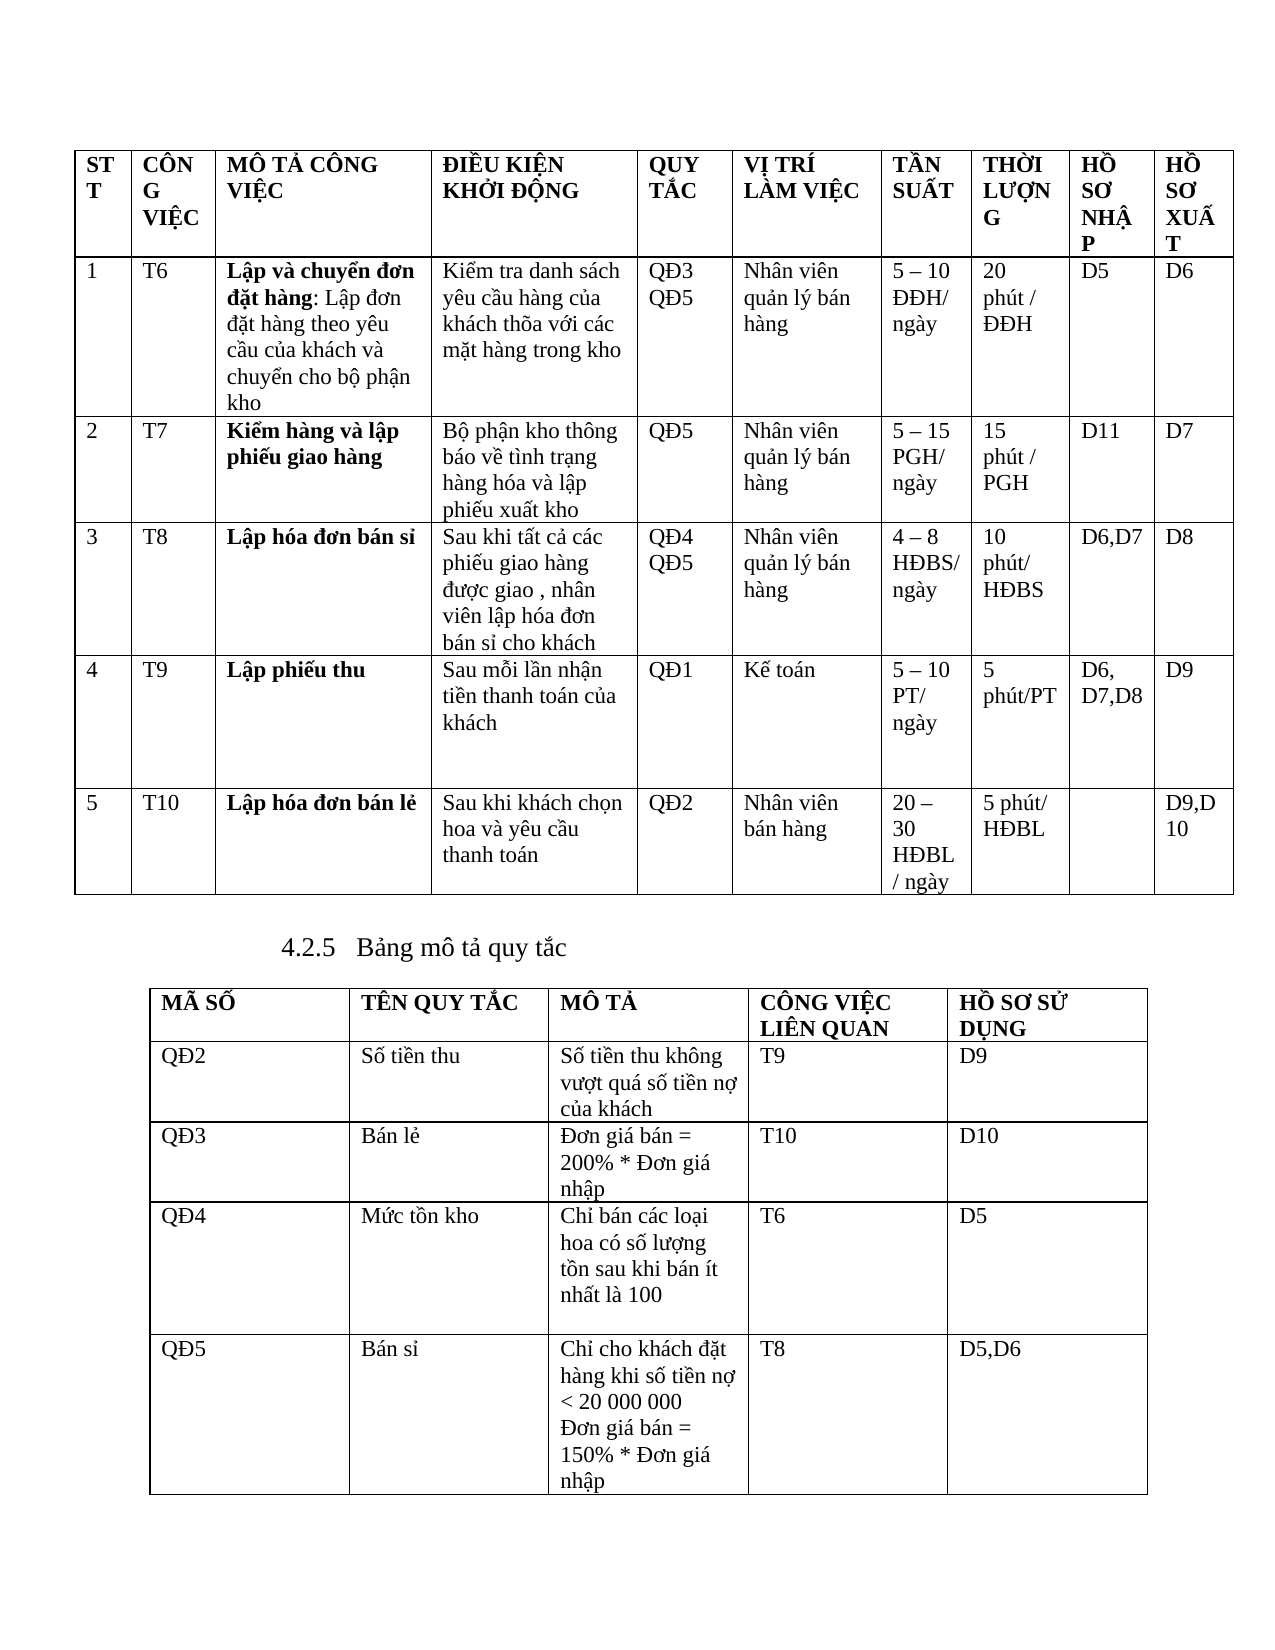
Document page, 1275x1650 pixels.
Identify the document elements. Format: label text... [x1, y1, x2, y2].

table_cell D11 [1070, 417, 1154, 522]
table_cell QĐ4 [151, 1203, 349, 1334]
table_cell 5 – 15 PGH/ ngày [882, 417, 971, 522]
table_cell 5 – 10 PT/ ngày [882, 656, 971, 788]
table_header HỒ SƠ XUẤT [1155, 151, 1233, 256]
table_cell D6 [1155, 258, 1233, 416]
table_cell [1070, 789, 1154, 894]
table_header CÔNG VIỆC LIÊN QUAN [749, 989, 947, 1041]
table_cell D9,D10 [1155, 789, 1233, 894]
table_cell Kế toán [733, 656, 881, 788]
table_cell 3 [76, 523, 131, 655]
table_header QUY TẮC [638, 151, 732, 256]
table_header TẦN SUẤT [882, 151, 971, 256]
table_header VỊ TRÍ LÀM VIỆC [733, 151, 881, 256]
table_cell QĐ4 QĐ5 [638, 523, 732, 655]
table_cell D6, D7,D8 [1070, 656, 1154, 788]
table_cell 5 [76, 789, 131, 894]
table_cell QĐ1 [638, 656, 732, 788]
table_cell Kiểm hàng và lập phiếu giao hàng [216, 417, 431, 522]
table_cell 15 phút / PGH [972, 417, 1069, 522]
table_cell T10 [132, 789, 215, 894]
table_cell QĐ2 [638, 789, 732, 894]
table_cell Chỉ cho khách đặt hàng khi số tiền nợ < 20 000 000 Đơn giá bán = 150% * Đơn giá nhập [549, 1335, 748, 1493]
table_cell Sau khi khách chọn hoa và yêu cầu thanh toán [432, 789, 637, 894]
table_cell QĐ2 [151, 1042, 349, 1121]
table_cell 5 phút/ HĐBL [972, 789, 1069, 894]
table_cell Sau khi tất cả các phiếu giao hàng được giao , nhân viên lập hóa đơn bán sỉ cho khách [432, 523, 637, 655]
table_cell D5,D6 [948, 1335, 1147, 1493]
table_cell D9 [948, 1042, 1147, 1121]
table_header HỒ SƠ SỬ DỤNG [948, 989, 1147, 1041]
table_cell T10 [749, 1123, 947, 1201]
table_cell Số tiền thu [350, 1042, 548, 1121]
table_cell 5 phút/PT [972, 656, 1069, 788]
table_cell Nhân viên bán hàng [733, 789, 881, 894]
table_header ĐIỀU KIỆN KHỞI ĐỘNG [432, 151, 637, 256]
table_cell 10 phút/ HĐBS [972, 523, 1069, 655]
table_cell Số tiền thu không vượt quá số tiền nợ của khách [549, 1042, 748, 1121]
table_cell T9 [749, 1042, 947, 1121]
table_cell 4 [76, 656, 131, 788]
table_cell D9 [1155, 656, 1233, 788]
table_cell T6 [132, 258, 215, 416]
table_cell Nhân viên quản lý bán hàng [733, 417, 881, 522]
table_cell Kiểm tra danh sách yêu cầu hàng của khách thõa với các mặt hàng trong kho [432, 258, 637, 416]
table_cell Bán sỉ [350, 1335, 548, 1493]
table_cell Bộ phận kho thông báo về tình trạng hàng hóa và lập phiếu xuất kho [432, 417, 637, 522]
table_header TÊN QUY TẮC [350, 989, 548, 1041]
table_cell Lập và chuyển đơn đặt hàng: Lập đơn đặt hàng theo yêu cầu của khách và chuyển cho bộ phận kho [216, 258, 431, 416]
table_cell QĐ3 [151, 1123, 349, 1201]
table_cell D10 [948, 1123, 1147, 1201]
table_cell Lập phiếu thu [216, 656, 431, 788]
table_header MÔ TẢ CÔNG VIỆC [216, 151, 431, 256]
table_cell 20 – 30 HĐBL/ ngày [882, 789, 971, 894]
list Bảng mô tả quy tắc [281, 931, 1125, 962]
table_cell D7 [1155, 417, 1233, 522]
table_cell T9 [132, 656, 215, 788]
table_cell 1 [76, 258, 131, 416]
table_cell Mức tồn kho [350, 1203, 548, 1334]
table_cell 20 phút / ĐĐH [972, 258, 1069, 416]
table_cell Lập hóa đơn bán sỉ [216, 523, 431, 655]
table_cell Nhân viên quản lý bán hàng [733, 523, 881, 655]
table_cell T6 [749, 1203, 947, 1334]
table_cell QĐ3 QĐ5 [638, 258, 732, 416]
table_cell T7 [132, 417, 215, 522]
table_cell T8 [132, 523, 215, 655]
table_cell Lập hóa đơn bán lẻ [216, 789, 431, 894]
table_cell T8 [749, 1335, 947, 1493]
table_cell Chỉ bán các loại hoa có số lượng tồn sau khi bán ít nhất là 100 [549, 1203, 748, 1334]
table_header THỜI LƯỢNG [972, 151, 1069, 256]
table_cell QĐ5 [151, 1335, 349, 1493]
table_cell D5 [948, 1203, 1147, 1334]
table_header STT [76, 151, 131, 256]
table_cell 4 – 8 HĐBS/ngày [882, 523, 971, 655]
table_header MÃ SỐ [151, 989, 349, 1041]
table_cell Đơn giá bán = 200% * Đơn giá nhập [549, 1123, 748, 1201]
table_header MÔ TẢ [549, 989, 748, 1041]
table_cell Bán lẻ [350, 1123, 548, 1201]
table_cell D5 [1070, 258, 1154, 416]
table_cell QĐ5 [638, 417, 732, 522]
table_cell 5 – 10 ĐĐH/ ngày [882, 258, 971, 416]
table_cell D6,D7 [1070, 523, 1154, 655]
table_cell 2 [76, 417, 131, 522]
table_cell D8 [1155, 523, 1233, 655]
table_header CÔNG VIỆC [132, 151, 215, 256]
table_header HỒ SƠ NHẬP [1070, 151, 1154, 256]
table_cell Sau mỗi lần nhận tiền thanh toán của khách [432, 656, 637, 788]
table_cell Nhân viên quản lý bán hàng [733, 258, 881, 416]
